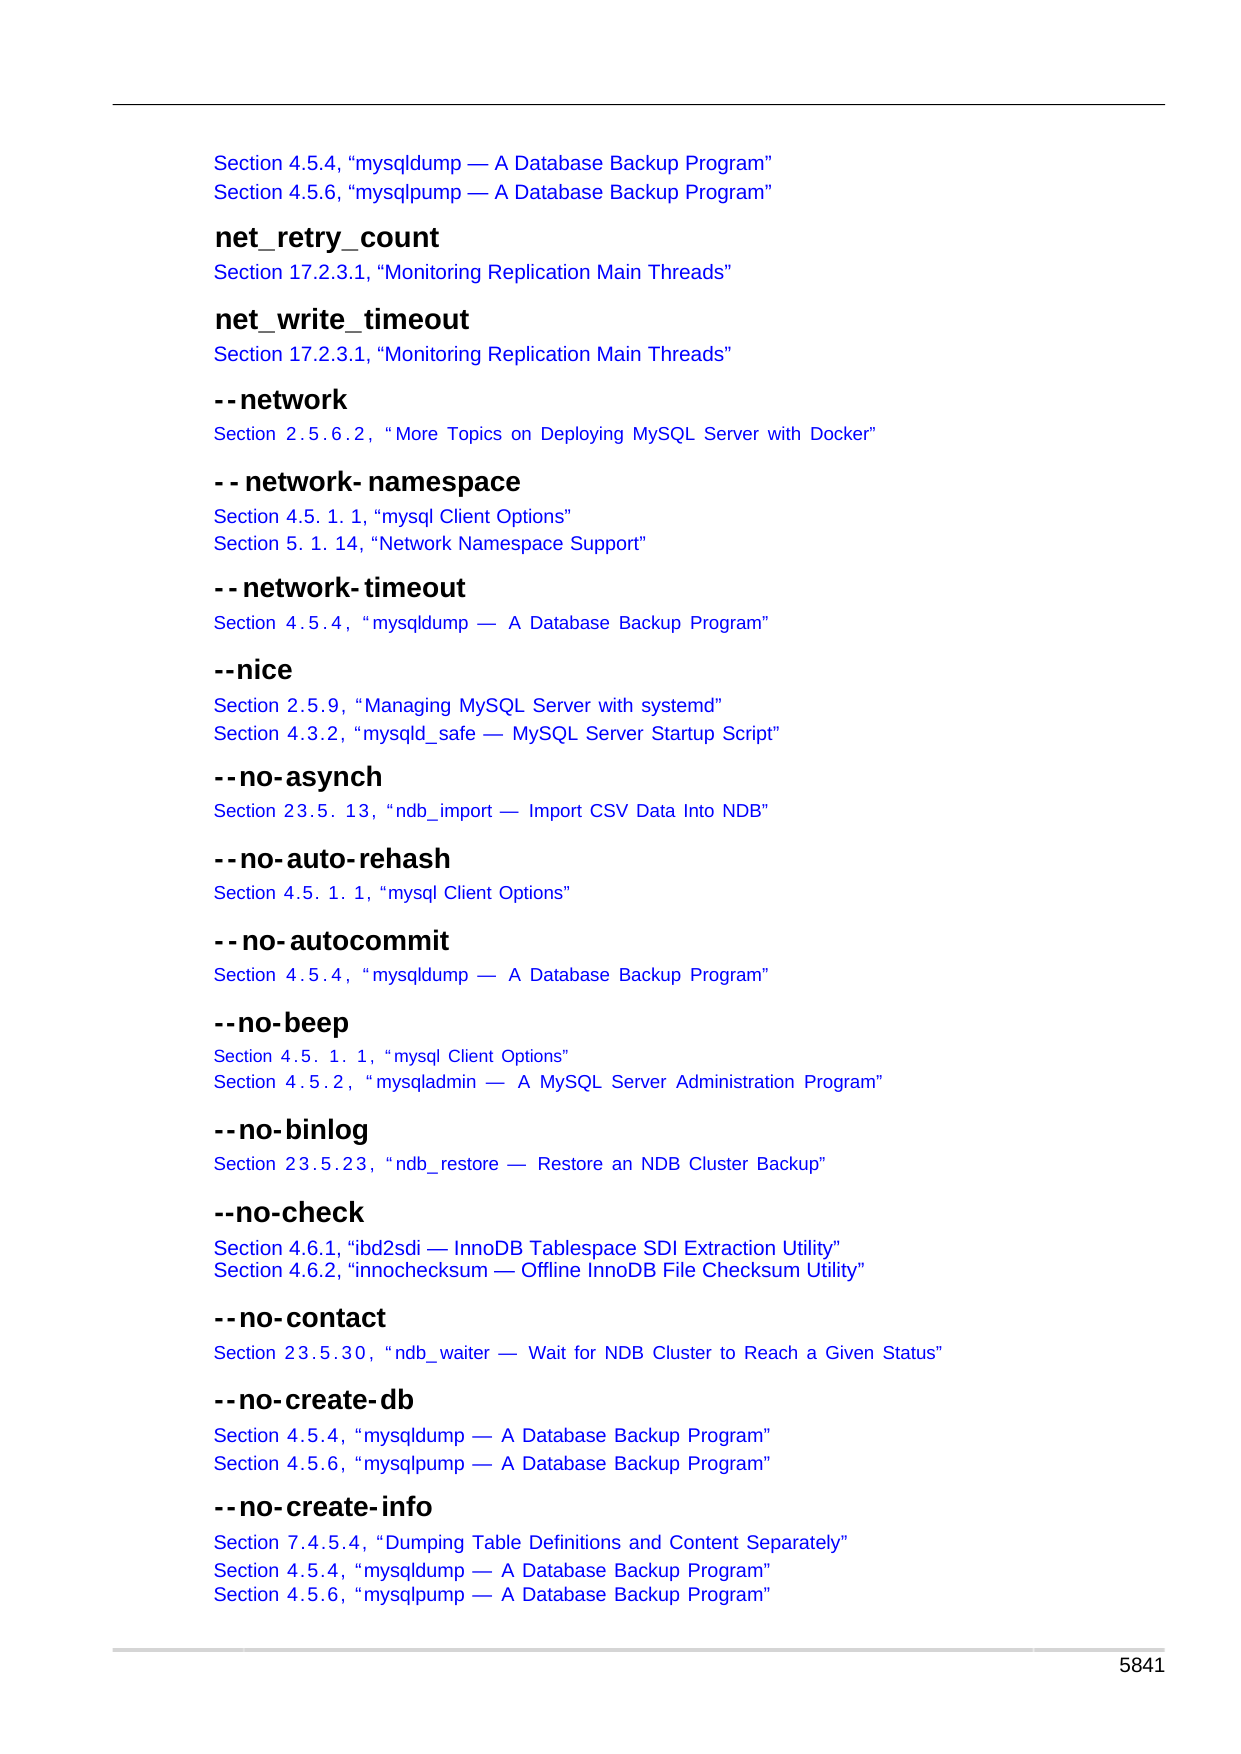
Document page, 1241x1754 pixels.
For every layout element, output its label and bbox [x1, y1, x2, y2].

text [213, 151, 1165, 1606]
picture [112, 1648, 1166, 1652]
